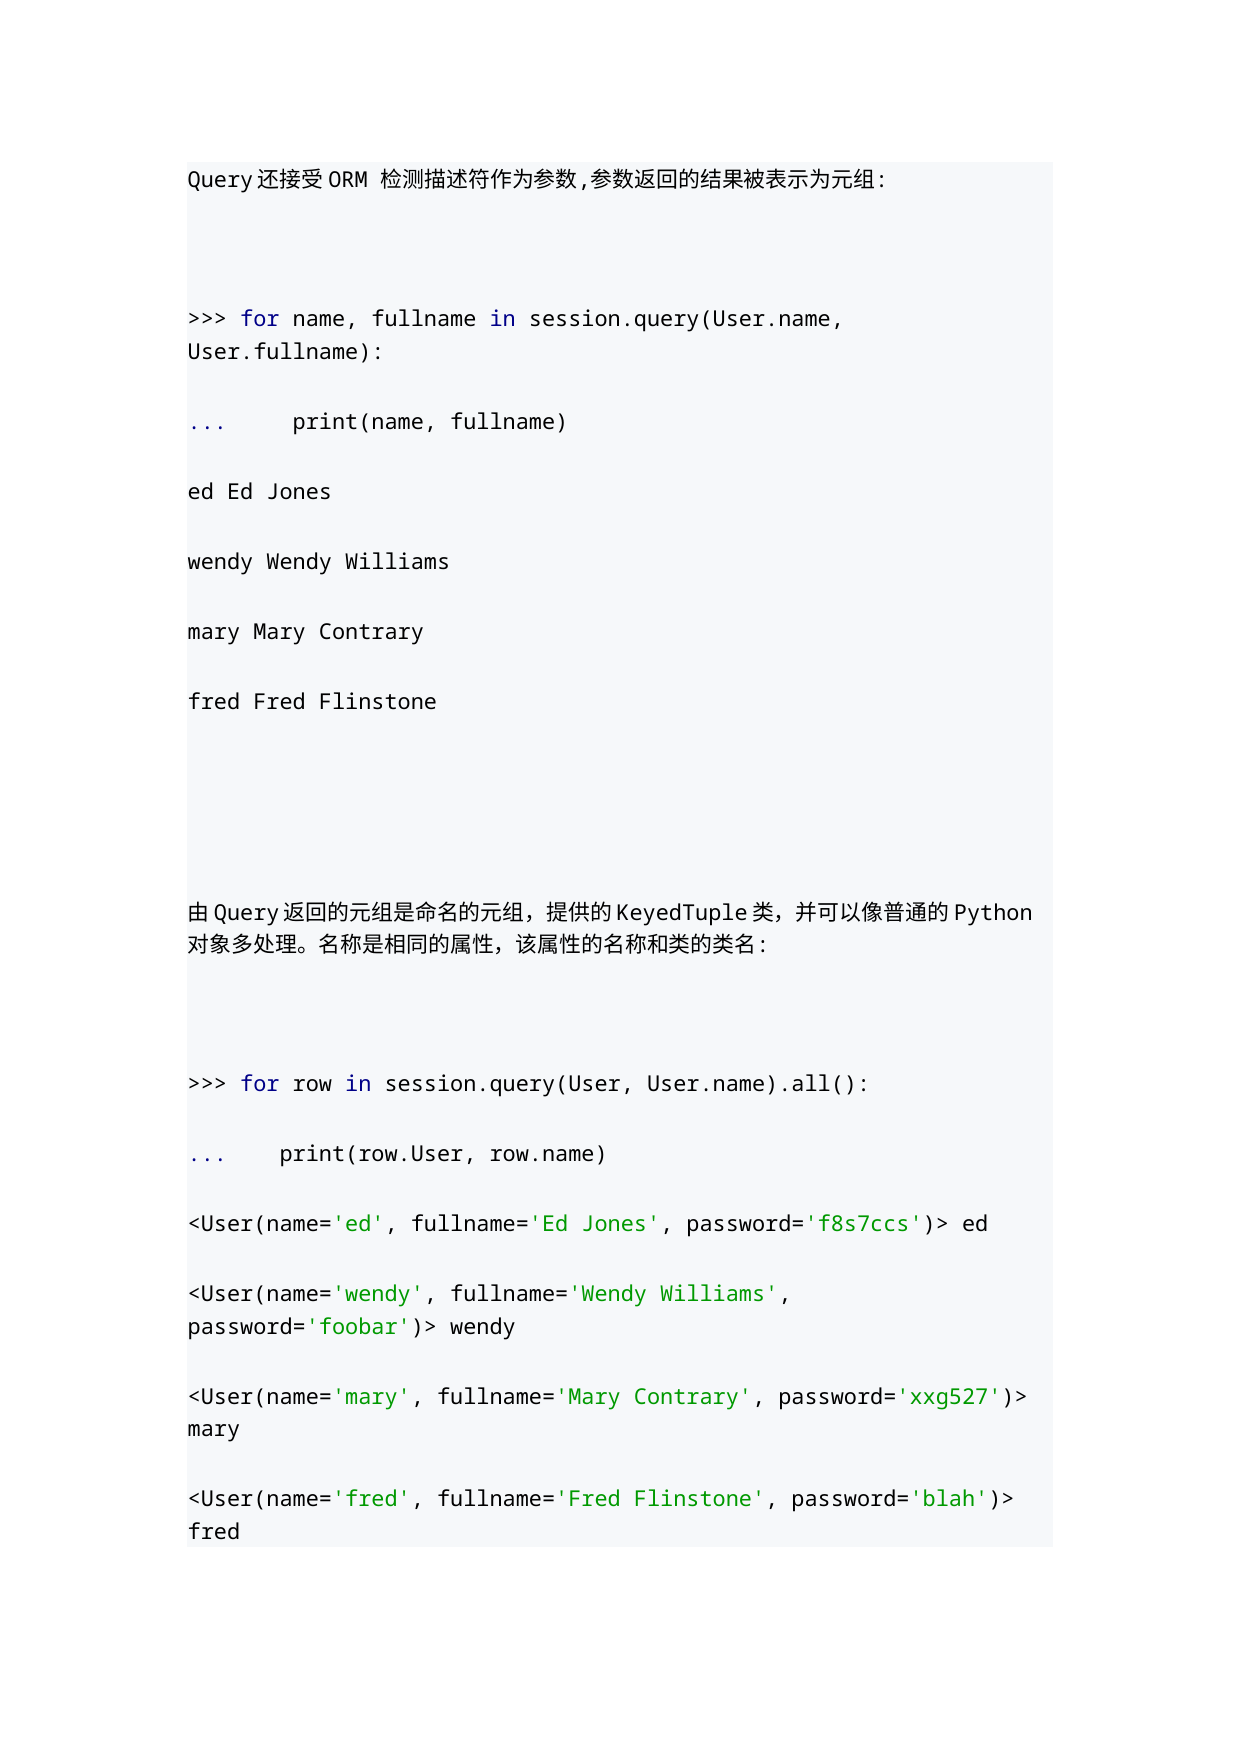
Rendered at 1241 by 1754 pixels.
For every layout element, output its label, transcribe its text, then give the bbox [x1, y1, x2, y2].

text <User(name='fred', fullname='Fred Flinstone', password='blah')> fred [187, 1482, 1053, 1547]
text 由Query返回的元组是命名的元组，提供的KeyedTuple类，并可以像普通的 Python 对象多处理。名称是相同的属性，该属性的名称和类的类名: [187, 894, 1053, 959]
text Query还接受 ORM 检测描述符作为参数,参数返回的结果被表示为元组: [875, 162, 1053, 194]
text <User(name='wendy', fullname='Wendy Williams', password='foobar')> wendy [187, 1277, 1053, 1342]
text >>> for name, fullname in session.query(User.name, User.fullname): [187, 302, 1053, 367]
text fred Fred Flinstone [187, 684, 1053, 717]
text ... print(name, fullname) [187, 404, 1053, 437]
text wendy Wendy Williams [187, 544, 1053, 577]
text <User(name='ed', fullname='Ed Jones', password='f8s7ccs')> ed [187, 1207, 1053, 1239]
text mary Mary Contrary [187, 614, 1053, 647]
text <User(name='mary', fullname='Mary Contrary', password='xxg527')> mary [187, 1379, 1053, 1444]
text ed Ed Jones [187, 474, 1053, 507]
text ... print(row.User, row.name) [187, 1137, 1053, 1169]
text >>> for row in session.query(User, User.name).all(): [187, 1067, 1053, 1099]
